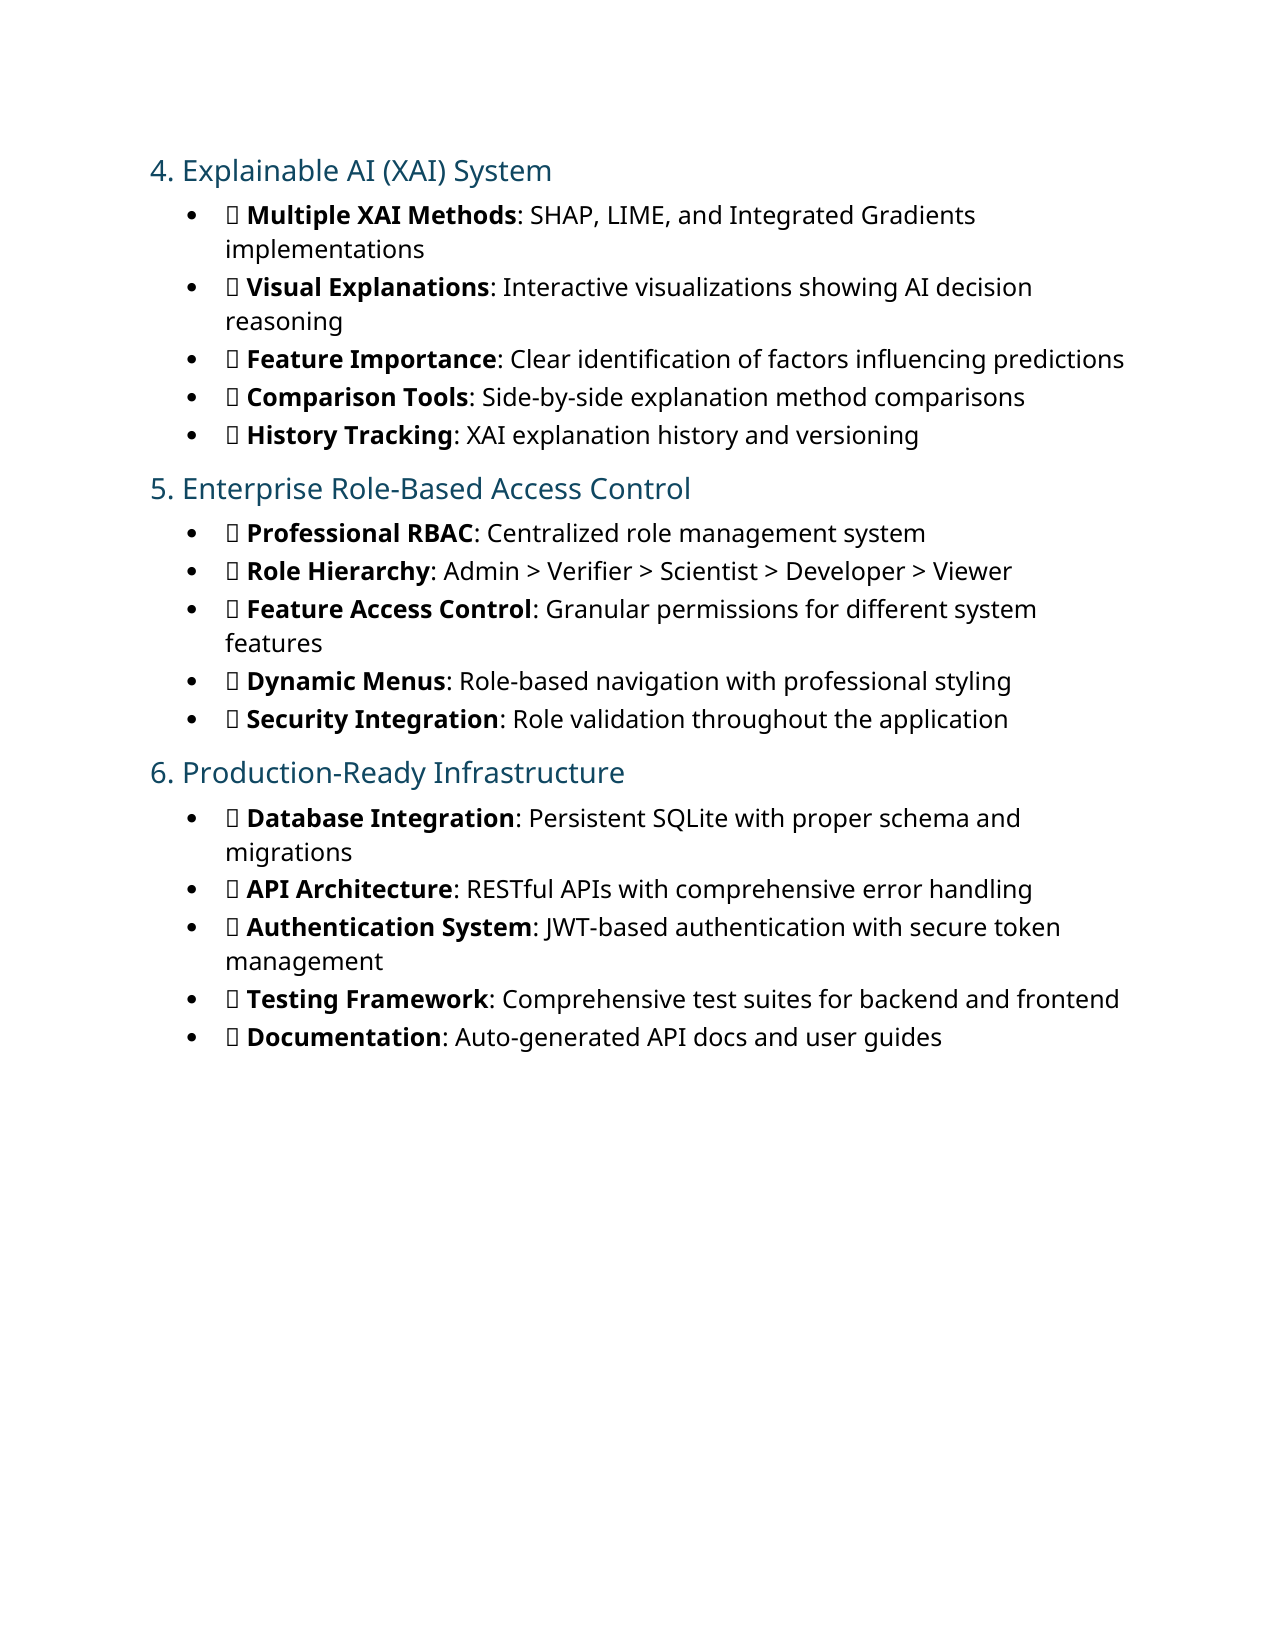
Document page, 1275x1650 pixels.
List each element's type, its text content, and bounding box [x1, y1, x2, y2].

list ✅ Role Hierarchy: Admin > Verifier > Scientist > Developer > Viewer [187, 554, 1125, 588]
list ✅ Feature Importance: Clear identification of factors influencing predictions [187, 342, 1125, 376]
subtitle 5. Enterprise Role-Based Access Control [150, 468, 1125, 508]
subtitle 6. Production-Ready Infrastructure [150, 752, 1125, 792]
list ✅ Authentication System: JWT-based authentication with secure token management [187, 910, 1125, 978]
list ✅ Feature Access Control: Granular permissions for different system features [187, 592, 1125, 660]
list ✅ Security Integration: Role validation throughout the application [187, 701, 1125, 736]
list ✅ History Tracking: XAI explanation history and versioning [187, 417, 1125, 451]
list ✅ Documentation: Auto-generated API docs and user guides [187, 1019, 1125, 1054]
list ✅ Visual Explanations: Interactive visualizations showing AI decision reasoning [187, 270, 1125, 338]
list ✅ API Architecture: RESTful APIs with comprehensive error handling [187, 872, 1125, 906]
list ✅ Dynamic Menus: Role-based navigation with professional styling [187, 664, 1125, 698]
list ✅ Multiple XAI Methods: SHAP, LIME, and Integrated Gradients implementations [187, 198, 1125, 266]
list ✅ Comparison Tools: Side-by-side explanation method comparisons [187, 379, 1125, 414]
subtitle 4. Explainable AI (XAI) System [150, 150, 1125, 190]
list ✅ Professional RBAC: Centralized role management system [187, 516, 1125, 550]
list ✅ Database Integration: Persistent SQLite with proper schema and migrations [187, 800, 1125, 868]
list ✅ Testing Framework: Comprehensive test suites for backend and frontend [187, 982, 1125, 1016]
